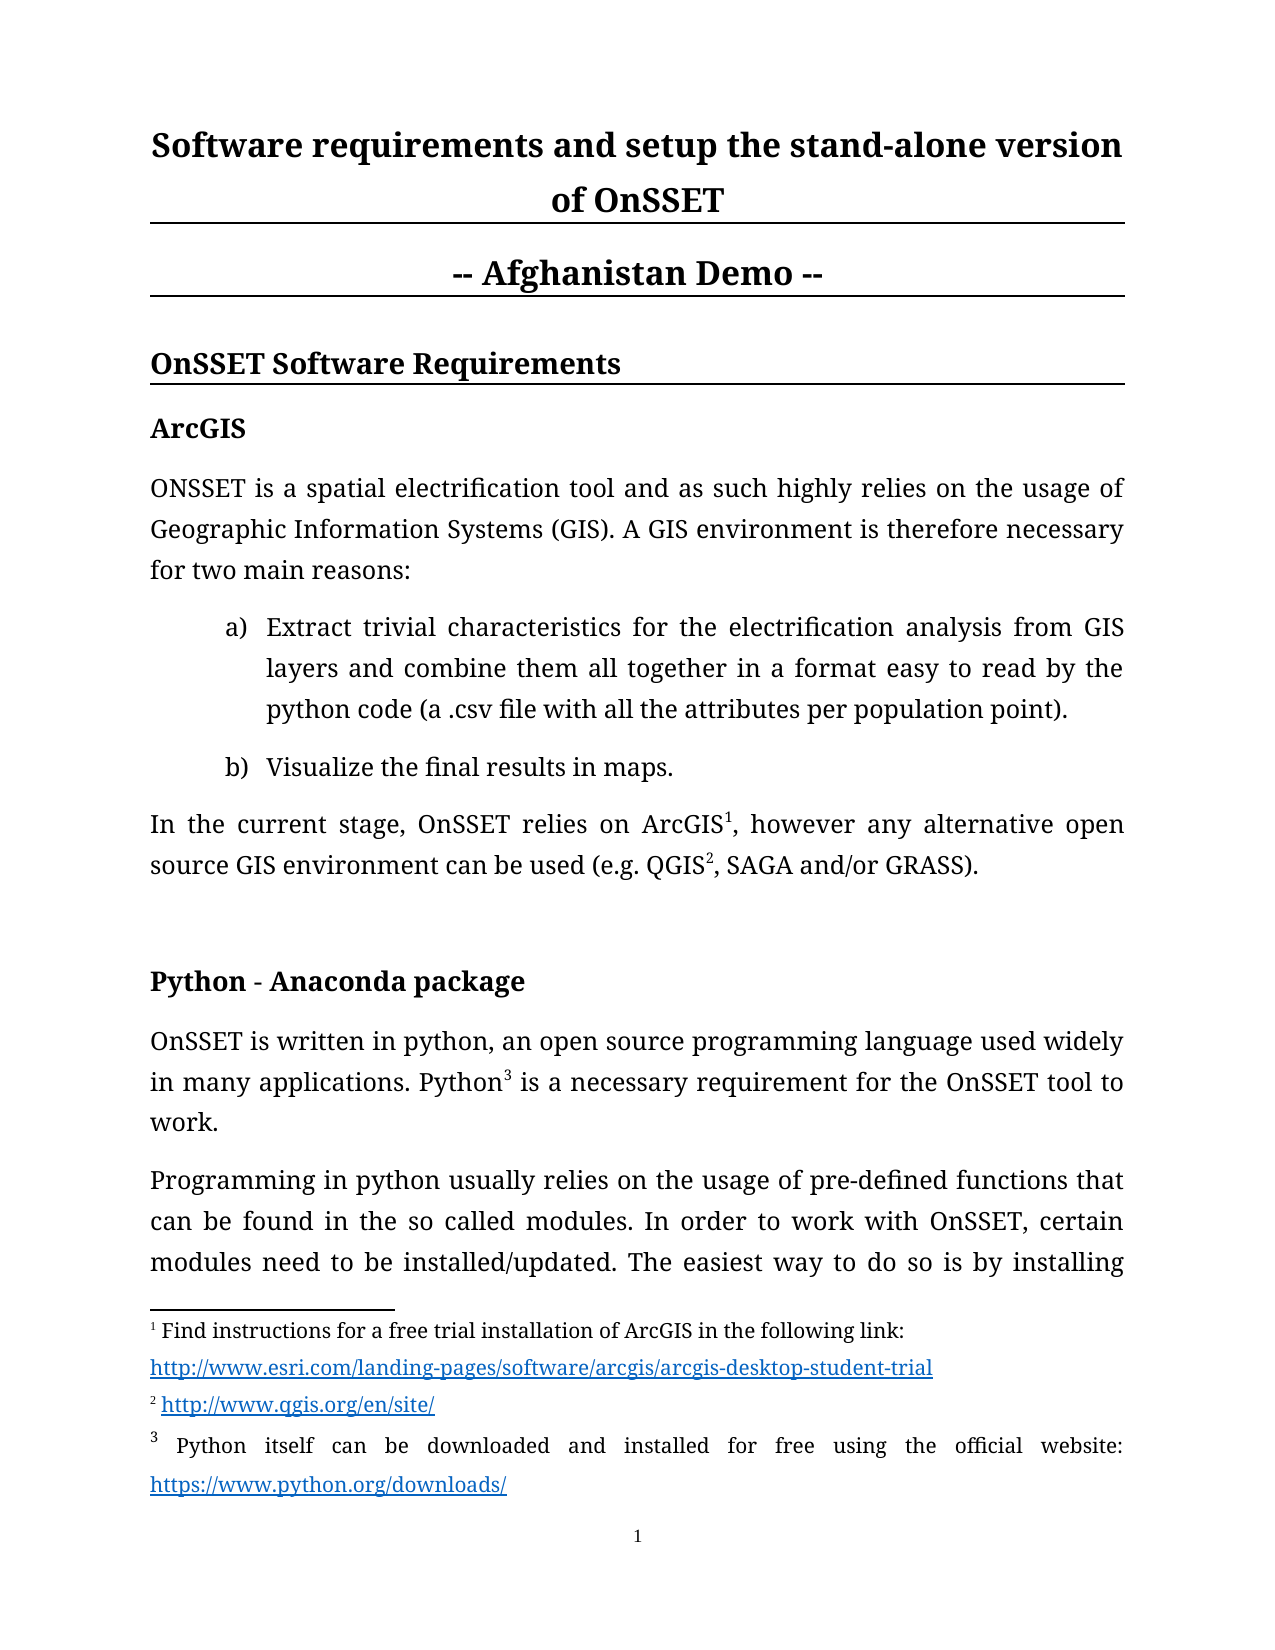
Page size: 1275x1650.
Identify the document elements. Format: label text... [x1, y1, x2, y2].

text Python - Anaconda package [150, 962, 1125, 999]
list Visualize the final results in maps. [225, 749, 1125, 783]
text -- Afghanistan Demo -- [150, 249, 1125, 295]
list Extract trivial characteristics for the electrification analysis from GIS layers and combine them all together in a format easy to read by the python code (a .csv file with all the attributes per population point). [225, 610, 1125, 726]
text ArcGIS [150, 410, 1125, 447]
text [150, 1162, 1125, 1278]
text ONSSET is a spatial electrification tool and as such highly relies on the usage of Geographic Information Systems (GIS). A GIS environment is therefore necessary for two main reasons: [150, 471, 1125, 587]
text Software requirements and setup the stand-alone version of OnSSET [150, 122, 1125, 222]
text OnSSET is written in python, an open source programming language used widely in many applications. Python is a necessary requirement for the OnSSET tool to work. [150, 1023, 1125, 1139]
text OnSSET Software Requirements [150, 344, 1125, 383]
text In the current stage, OnSSET relies on ArcGIS, however any alternative open source GIS environment can be used (e.g. QGIS, SAGA and/or GRASS). [150, 807, 1125, 882]
